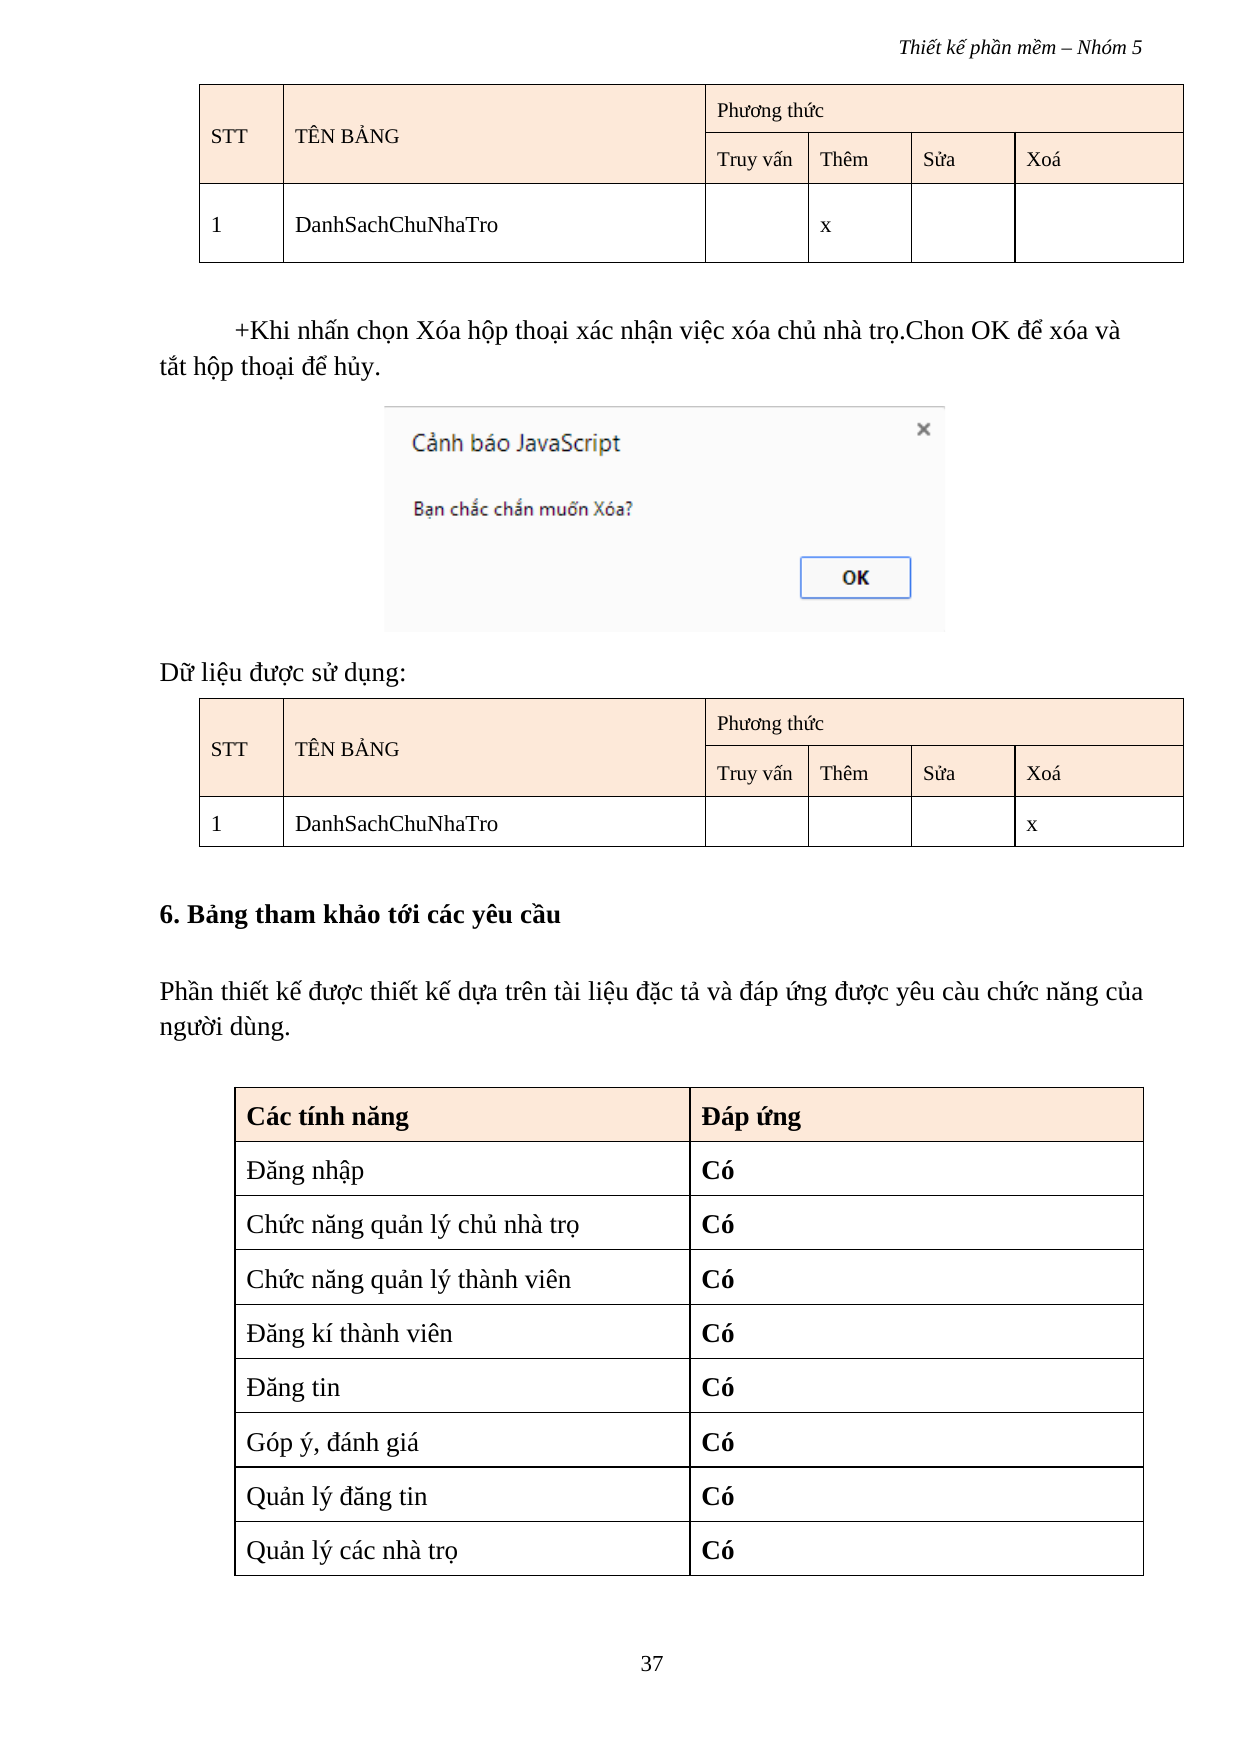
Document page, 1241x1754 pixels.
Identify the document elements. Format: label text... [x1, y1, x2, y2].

table_cell Có [691, 1142, 1143, 1195]
picture [384, 406, 946, 632]
table_header STT [200, 699, 283, 796]
table_cell [1016, 184, 1183, 262]
table_cell Đăng nhập [236, 1142, 689, 1195]
table_cell Đăng kí thành viên [236, 1305, 689, 1358]
table_cell [706, 797, 808, 846]
table_cell Chức năng quản lý thành viên [236, 1250, 689, 1304]
text Dữ liệu được sử dụng: [159, 656, 768, 687]
table_cell Thêm [809, 133, 911, 183]
table_cell 1 [200, 797, 283, 846]
table_cell [706, 184, 808, 262]
table_header Phương thức [706, 699, 1183, 745]
table_cell Truy vấn [706, 746, 808, 796]
text +Khi nhấn chọn Xóa hộp thoại xác nhận việc xóa chủ nhà trọ.Chon OK để xóa và tắt hộp thoại để hủy. [159, 314, 1144, 381]
table_cell DanhSachChuNhaTro [284, 797, 705, 846]
table_cell [912, 797, 1014, 846]
table_header TÊN BẢNG [284, 85, 705, 183]
subtitle 6. Bảng tham khảo tới các yêu cầu [159, 898, 1144, 929]
table_cell Đăng tin [236, 1359, 689, 1412]
table_header STT [200, 85, 283, 183]
table_header Đáp ứng [691, 1088, 1143, 1141]
table_cell Có [691, 1359, 1143, 1412]
table_cell Có [691, 1305, 1143, 1358]
table_header TÊN BẢNG [284, 699, 705, 796]
table_cell Xoá [1016, 746, 1183, 796]
table_cell DanhSachChuNhaTro [284, 184, 705, 262]
table_cell Có [691, 1250, 1143, 1304]
table_cell Xoá [1016, 133, 1183, 183]
table_cell Có [691, 1413, 1143, 1466]
table_cell Truy vấn [706, 133, 808, 183]
table_cell x [809, 184, 911, 262]
table_cell Có [691, 1522, 1143, 1575]
table_header Phương thức [706, 85, 1183, 132]
table_cell [809, 797, 911, 846]
table_cell Có [691, 1196, 1143, 1249]
table_cell Có [691, 1468, 1143, 1521]
table_cell 1 [200, 184, 283, 262]
text Phần thiết kế được thiết kế dựa trên tài liệu đặc tả và đáp ứng được yêu càu chức năng của người dùng. [159, 975, 1144, 1041]
table_cell x [1016, 797, 1183, 846]
table_cell Sửa [912, 133, 1014, 183]
table_cell Góp ý, đánh giá [236, 1413, 689, 1466]
table_cell [912, 184, 1014, 262]
table_cell Quản lý đăng tin [236, 1468, 689, 1521]
table_cell Quản lý các nhà trọ [236, 1522, 689, 1575]
table_cell Sửa [912, 746, 1014, 796]
table_header Các tính năng [236, 1088, 689, 1141]
table_cell Chức năng quản lý chủ nhà trọ [236, 1196, 689, 1249]
table_cell Thêm [809, 746, 911, 796]
